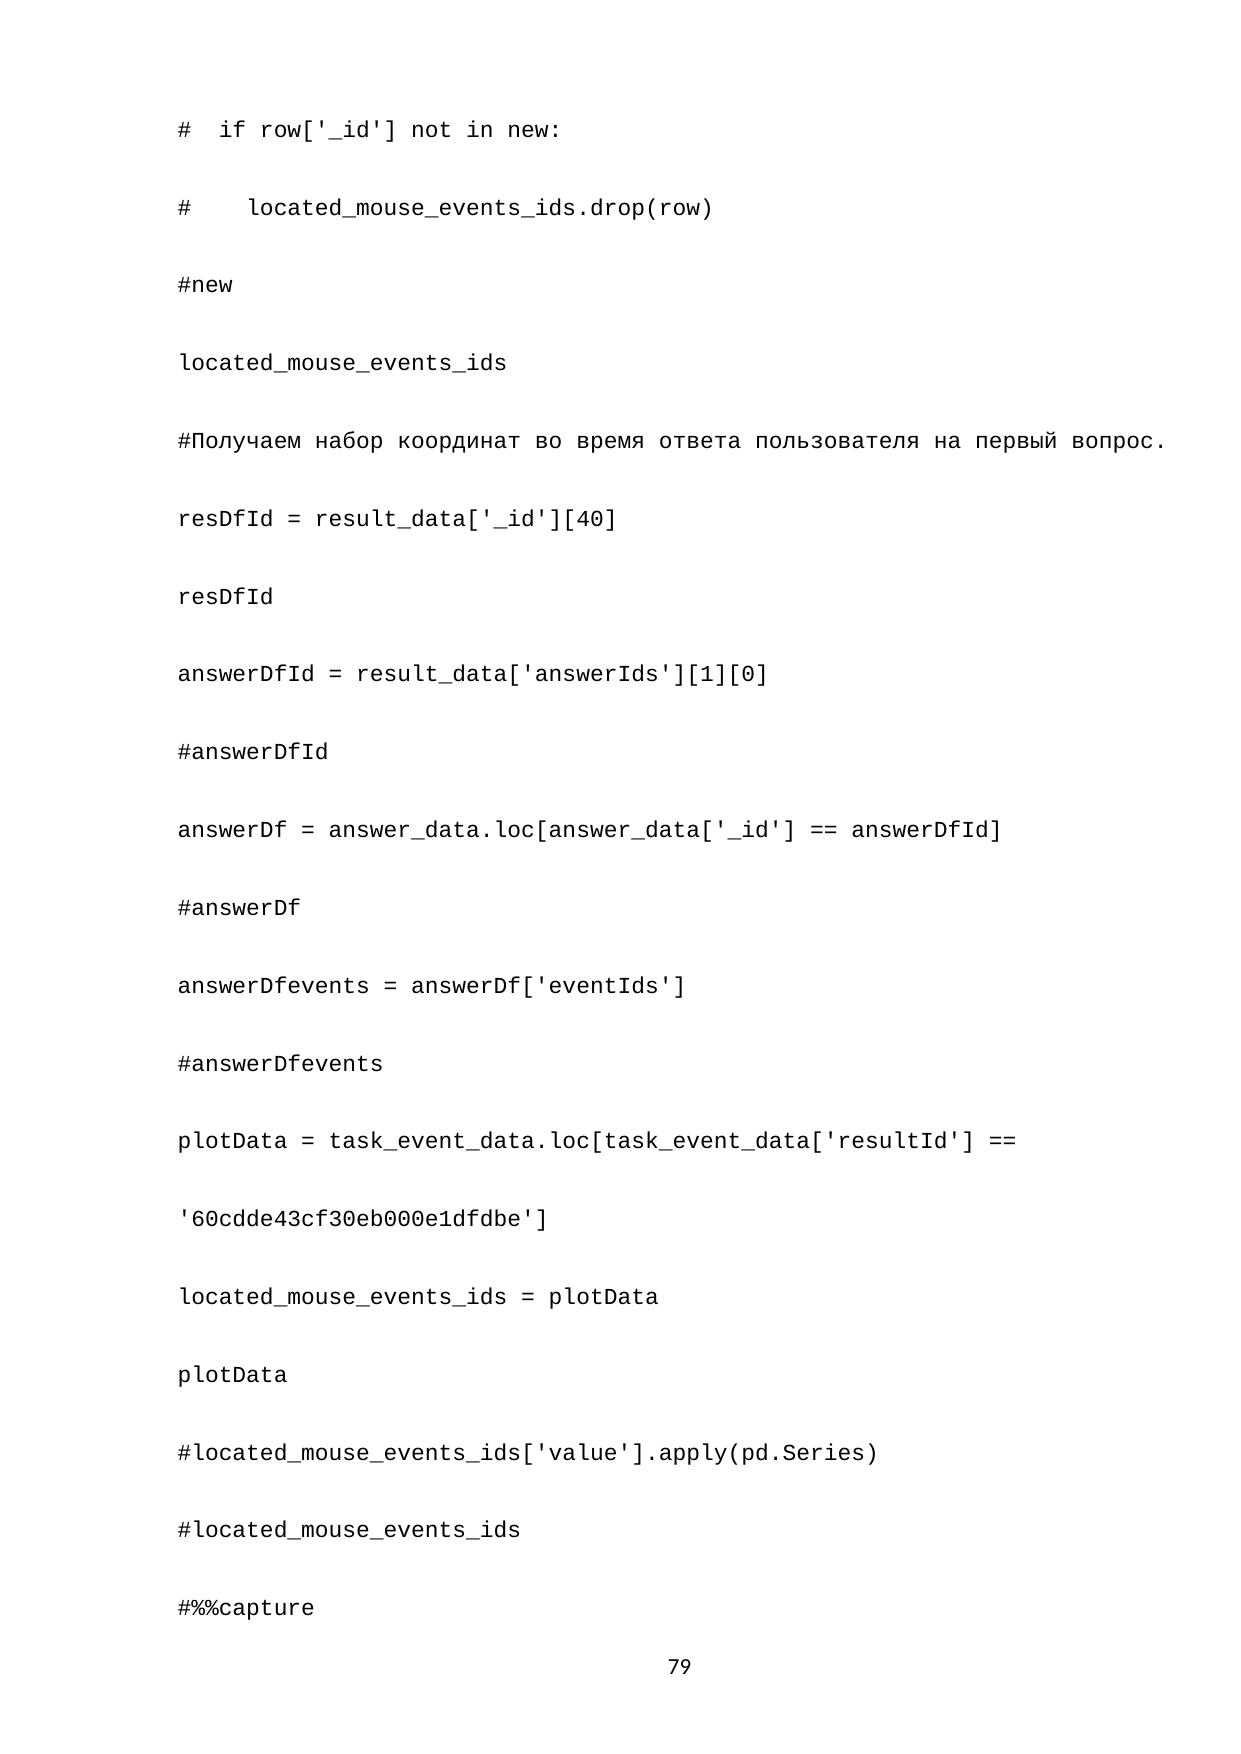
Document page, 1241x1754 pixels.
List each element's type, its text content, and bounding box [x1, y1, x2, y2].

text # if row['_id'] not in new: [177, 118, 1181, 144]
text # located_mouse_events_ids.drop(row) [177, 196, 1181, 222]
text #answerDfId [177, 741, 1181, 767]
text answerDfId = result_data['answerIds'][1][0] [177, 663, 1181, 689]
text located_mouse_events_ids [177, 352, 1181, 377]
text #%%capture [177, 1597, 1181, 1622]
text answerDfevents = answerDf['eventIds'] [177, 974, 1181, 1000]
text resDfId [177, 585, 1181, 611]
text plotData = task_event_data.loc[task_event_data['resultId'] == '60cdde43cf30eb000e1dfdbe'] [177, 1130, 1181, 1233]
text located_mouse_events_ids = plotData [177, 1285, 1181, 1311]
text #answerDf [177, 896, 1181, 922]
text resDfId = result_data['_id'][40] [177, 507, 1181, 533]
text answerDf = answer_data.loc[answer_data['_id'] == answerDfId] [177, 818, 1181, 844]
text #answerDfevents [177, 1052, 1181, 1078]
text plotData [177, 1363, 1181, 1389]
text #located_mouse_events_ids [177, 1519, 1181, 1545]
text #new [177, 274, 1181, 300]
text #Получаем набор координат во время ответа пользователя на первый вопрос. [177, 429, 1181, 455]
text #located_mouse_events_ids['value'].apply(pd.Series) [177, 1441, 1181, 1467]
